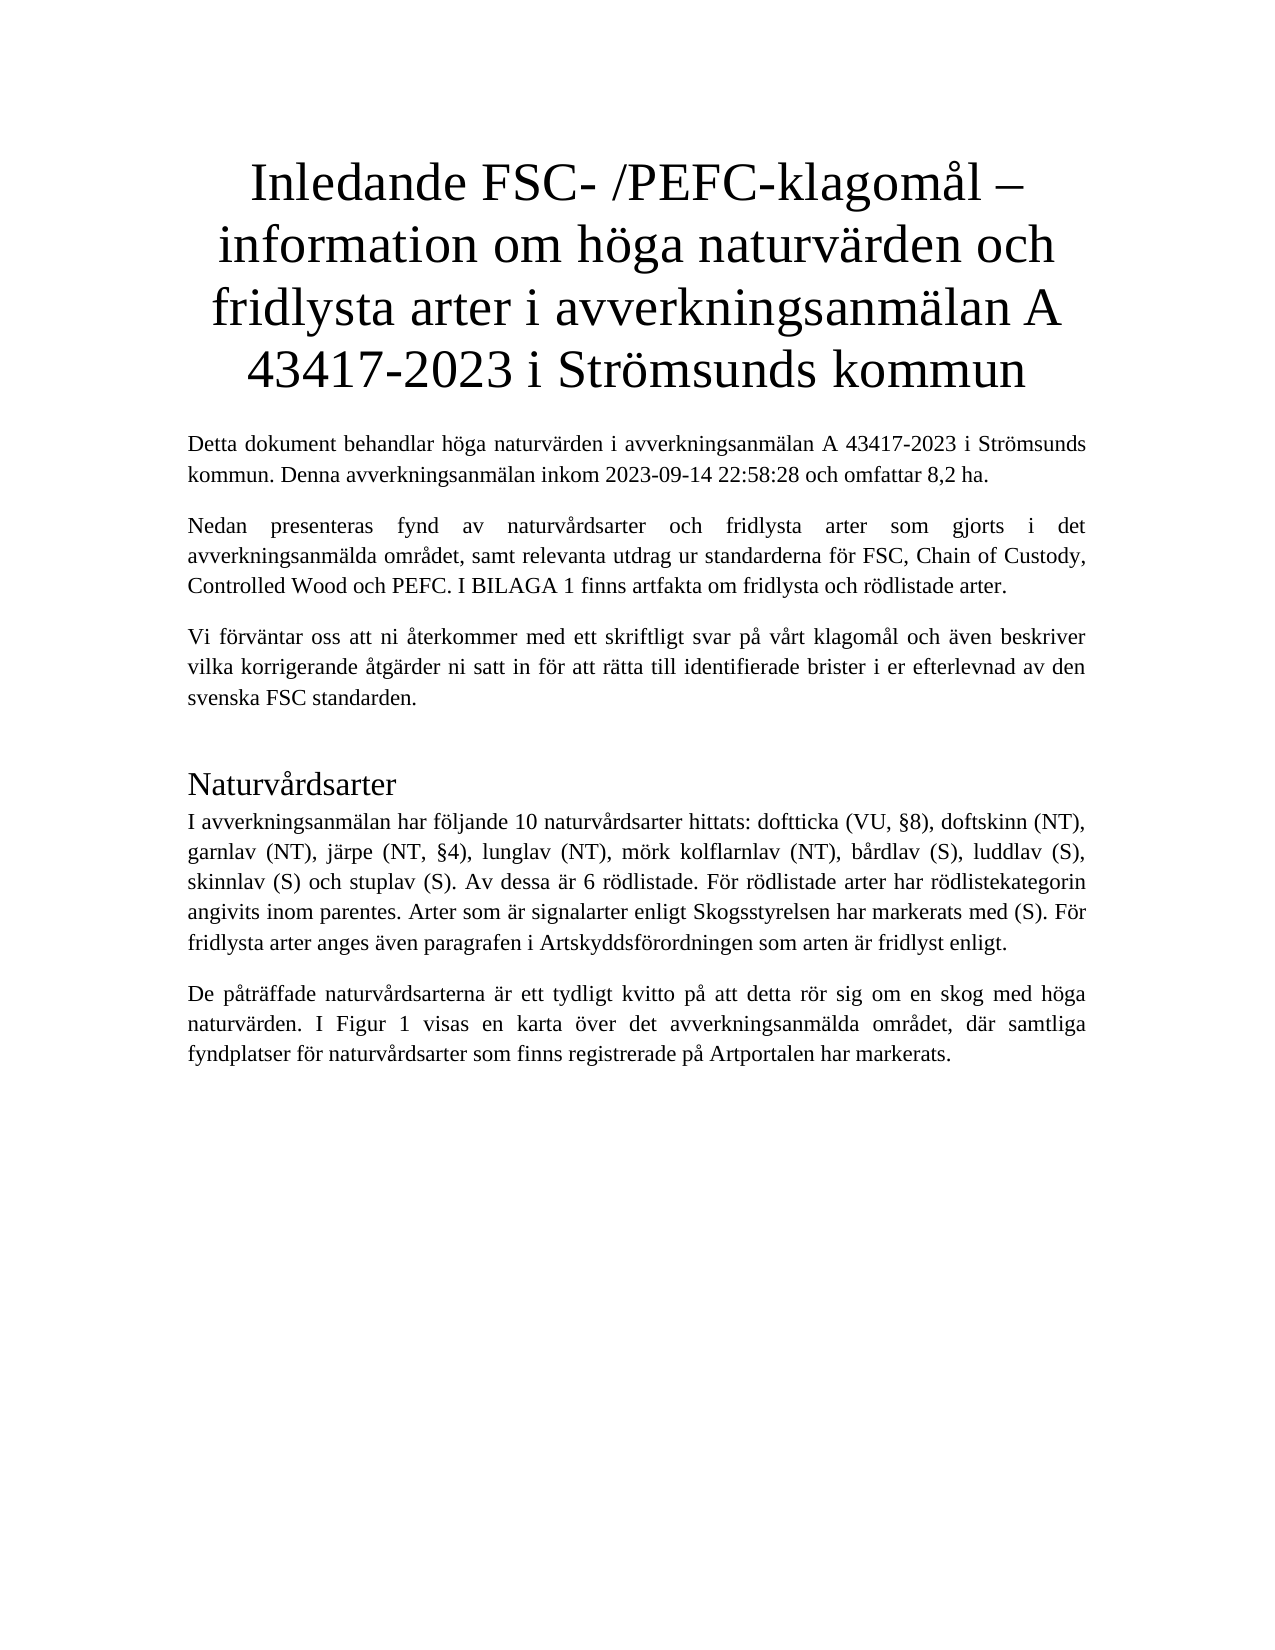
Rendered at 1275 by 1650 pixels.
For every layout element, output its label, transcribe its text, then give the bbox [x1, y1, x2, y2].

text De påträffade naturvårdsarterna är ett tydligt kvitto på att detta rör sig om en skog med höga naturvärden. I Figur 1 visas en karta över det avverkningsanmälda området, där samtliga fyndplatser för naturvårdsarter som finns registrerade på Artportalen har markerats. [187, 980, 1087, 1066]
subtitle Naturvårdsarter [187, 764, 1087, 802]
text Vi förväntar oss att ni återkommer med ett skriftligt svar på vårt klagomål och även beskriver vilka korrigerande åtgärder ni satt in för att rätta till identifierade brister i er efterlevnad av den svenska FSC standarden. [187, 623, 1087, 710]
text Nedan presenteras fynd av naturvårdsarter och fridlysta arter som gjorts i det avverkningsanmälda området, samt relevanta utdrag ur standarderna för FSC, Chain of Custody, Controlled Wood och PEFC. I BILAGA 1 finns artfakta om fridlysta och rödlistade arter. [187, 512, 1087, 598]
text I avverkningsanmälan har följande 10 naturvårdsarter hittats: doftticka (VU, §8), doftskinn (NT), garnlav (NT), järpe (NT, §4), lunglav (NT), mörk kolflarnlav (NT), bårdlav (S), luddlav (S), skinnlav (S) och stuplav (S). Av dessa är 6 rödlistade. För rödlistade arter har rödlistekategorin angivits inom parentes. Arter som är signalarter enligt Skogsstyrelsen har markerats med (S). För fridlysta arter anges även paragrafen i Artskyddsförordningen som arten är fridlyst enligt. [187, 808, 1087, 955]
text Detta dokument behandlar höga naturvärden i avverkningsanmälan A 43417-2023 i Strömsunds kommun. Denna avverkningsanmälan inkom 2023-09-14 22:58:28 och omfattar 8,2 ha. [187, 430, 1087, 487]
title Inledande FSC- /PEFC-klagomål – information om höga naturvärden och fridlysta arter i avverkningsanmälan A 43417-2023 i Strömsunds kommun [187, 150, 1087, 399]
